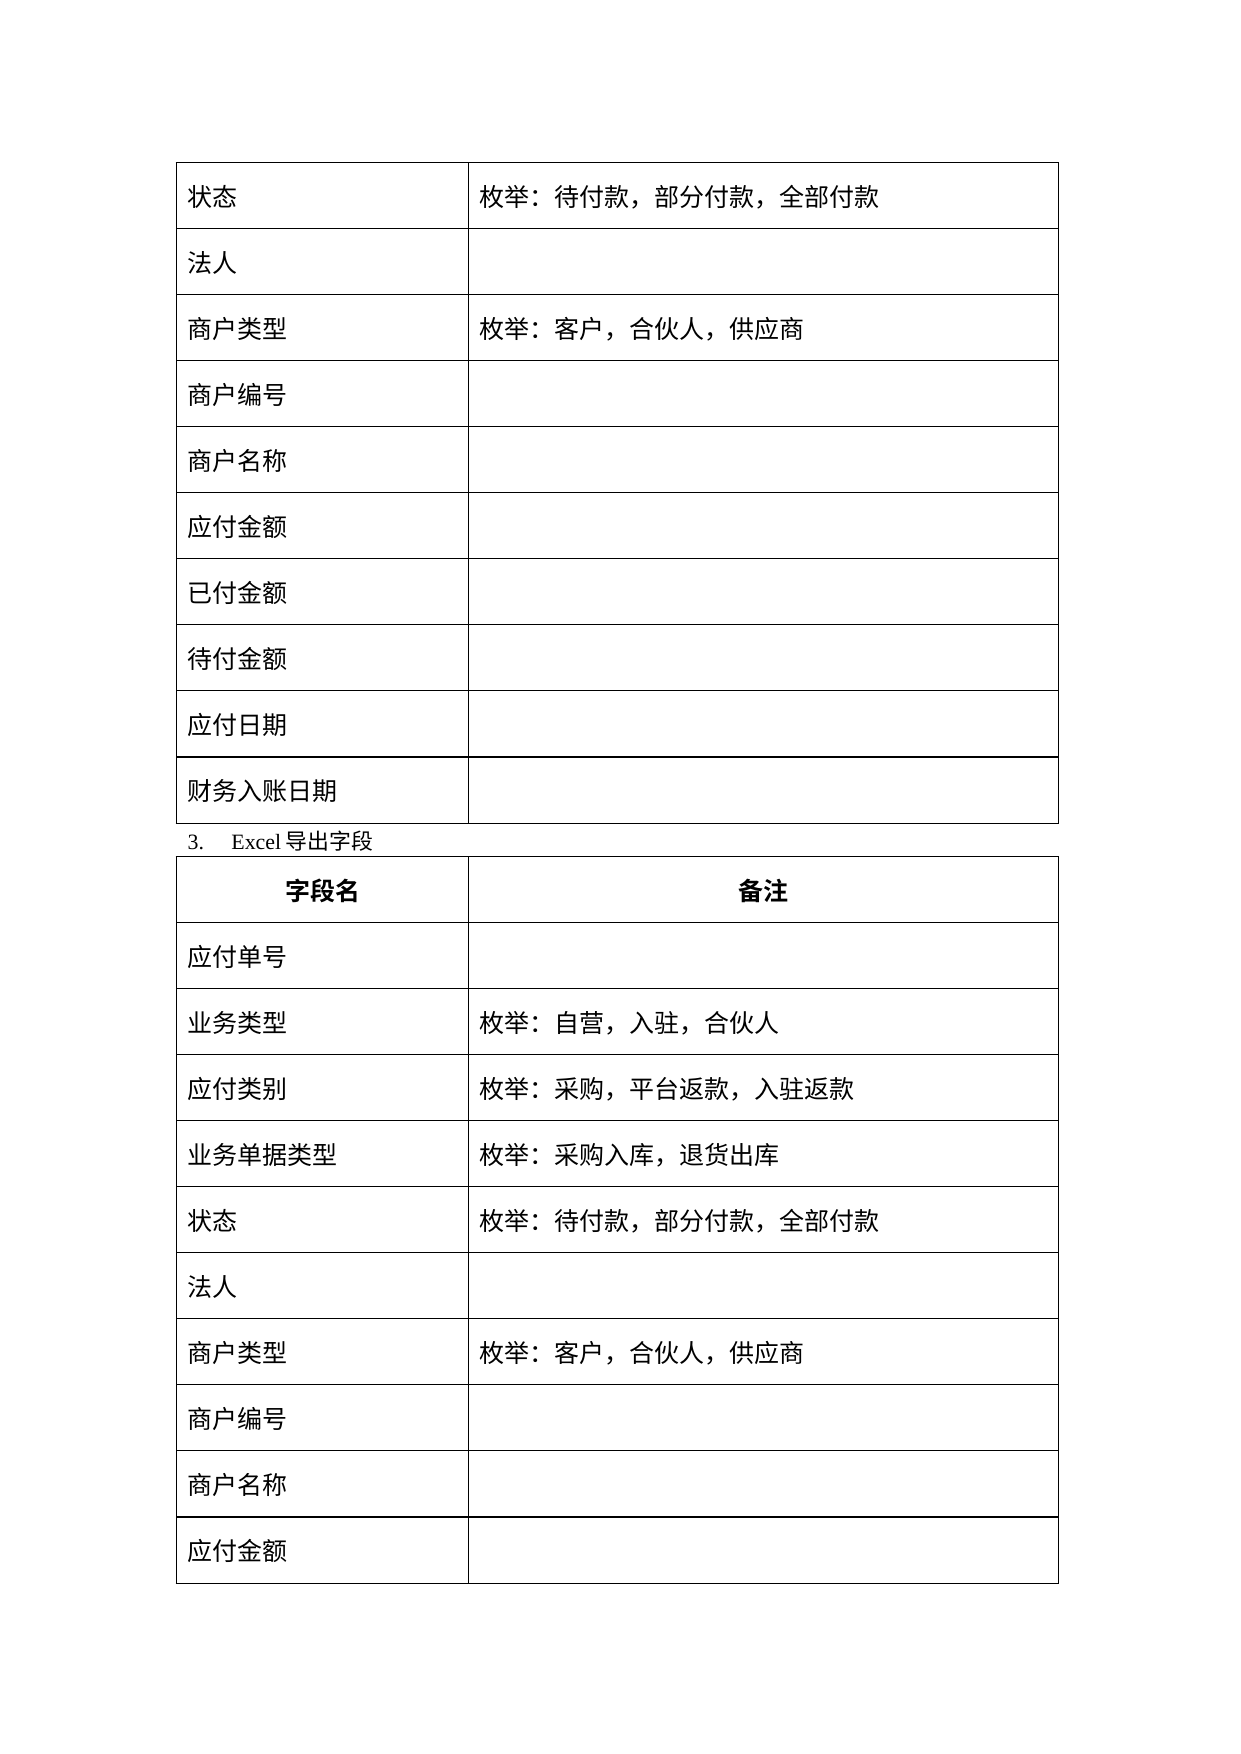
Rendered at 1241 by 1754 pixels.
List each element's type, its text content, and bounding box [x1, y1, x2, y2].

table_cell 商户编号 [177, 361, 468, 426]
table_cell [469, 427, 1058, 492]
table_cell 枚举：待付款，部分付款，全部付款 [469, 163, 1058, 228]
table_cell 法人 [177, 1253, 468, 1318]
table_cell 商户类型 [177, 295, 468, 360]
table_cell 财务入账日期 [177, 758, 468, 822]
table_cell 状态 [177, 1187, 468, 1252]
table_cell [469, 559, 1058, 624]
table_cell [469, 493, 1058, 558]
table_cell [469, 758, 1058, 822]
table_cell 商户类型 [177, 1319, 468, 1384]
table_cell [469, 1451, 1058, 1516]
table_cell [469, 625, 1058, 690]
table_cell 已付金额 [177, 559, 468, 624]
table_cell 业务类型 [177, 989, 468, 1054]
table_cell 法人 [177, 229, 468, 294]
table_cell [469, 1253, 1058, 1318]
table_cell 应付单号 [177, 923, 468, 988]
table_cell 状态 [177, 163, 468, 228]
table_cell 枚举：自营，入驻，合伙人 [469, 989, 1058, 1054]
table_header 字段名 [177, 857, 468, 922]
table_cell 商户编号 [177, 1385, 468, 1450]
table_cell 应付金额 [177, 493, 468, 558]
table_cell 应付日期 [177, 691, 468, 756]
table_cell 商户名称 [177, 427, 468, 492]
table_cell 枚举：客户，合伙人，供应商 [469, 295, 1058, 360]
table_cell [469, 1518, 1058, 1582]
table_cell 待付金额 [177, 625, 468, 690]
table_cell 业务单据类型 [177, 1121, 468, 1186]
table_cell 商户名称 [177, 1451, 468, 1516]
table_cell 枚举：采购，平台返款，入驻返款 [469, 1055, 1058, 1120]
table_cell 枚举：采购入库，退货出库 [469, 1121, 1058, 1186]
table_cell 应付金额 [177, 1518, 468, 1582]
table_cell [469, 691, 1058, 756]
table_cell [469, 923, 1058, 988]
table_header 备注 [469, 857, 1058, 922]
table_cell 枚举：待付款，部分付款，全部付款 [469, 1187, 1058, 1252]
table_cell [469, 361, 1058, 426]
table_cell [469, 1385, 1058, 1450]
table_cell 应付类别 [177, 1055, 468, 1120]
table_cell 枚举：客户，合伙人，供应商 [469, 1319, 1058, 1384]
table_cell [469, 229, 1058, 294]
list Excel导出字段 [187, 824, 1053, 856]
